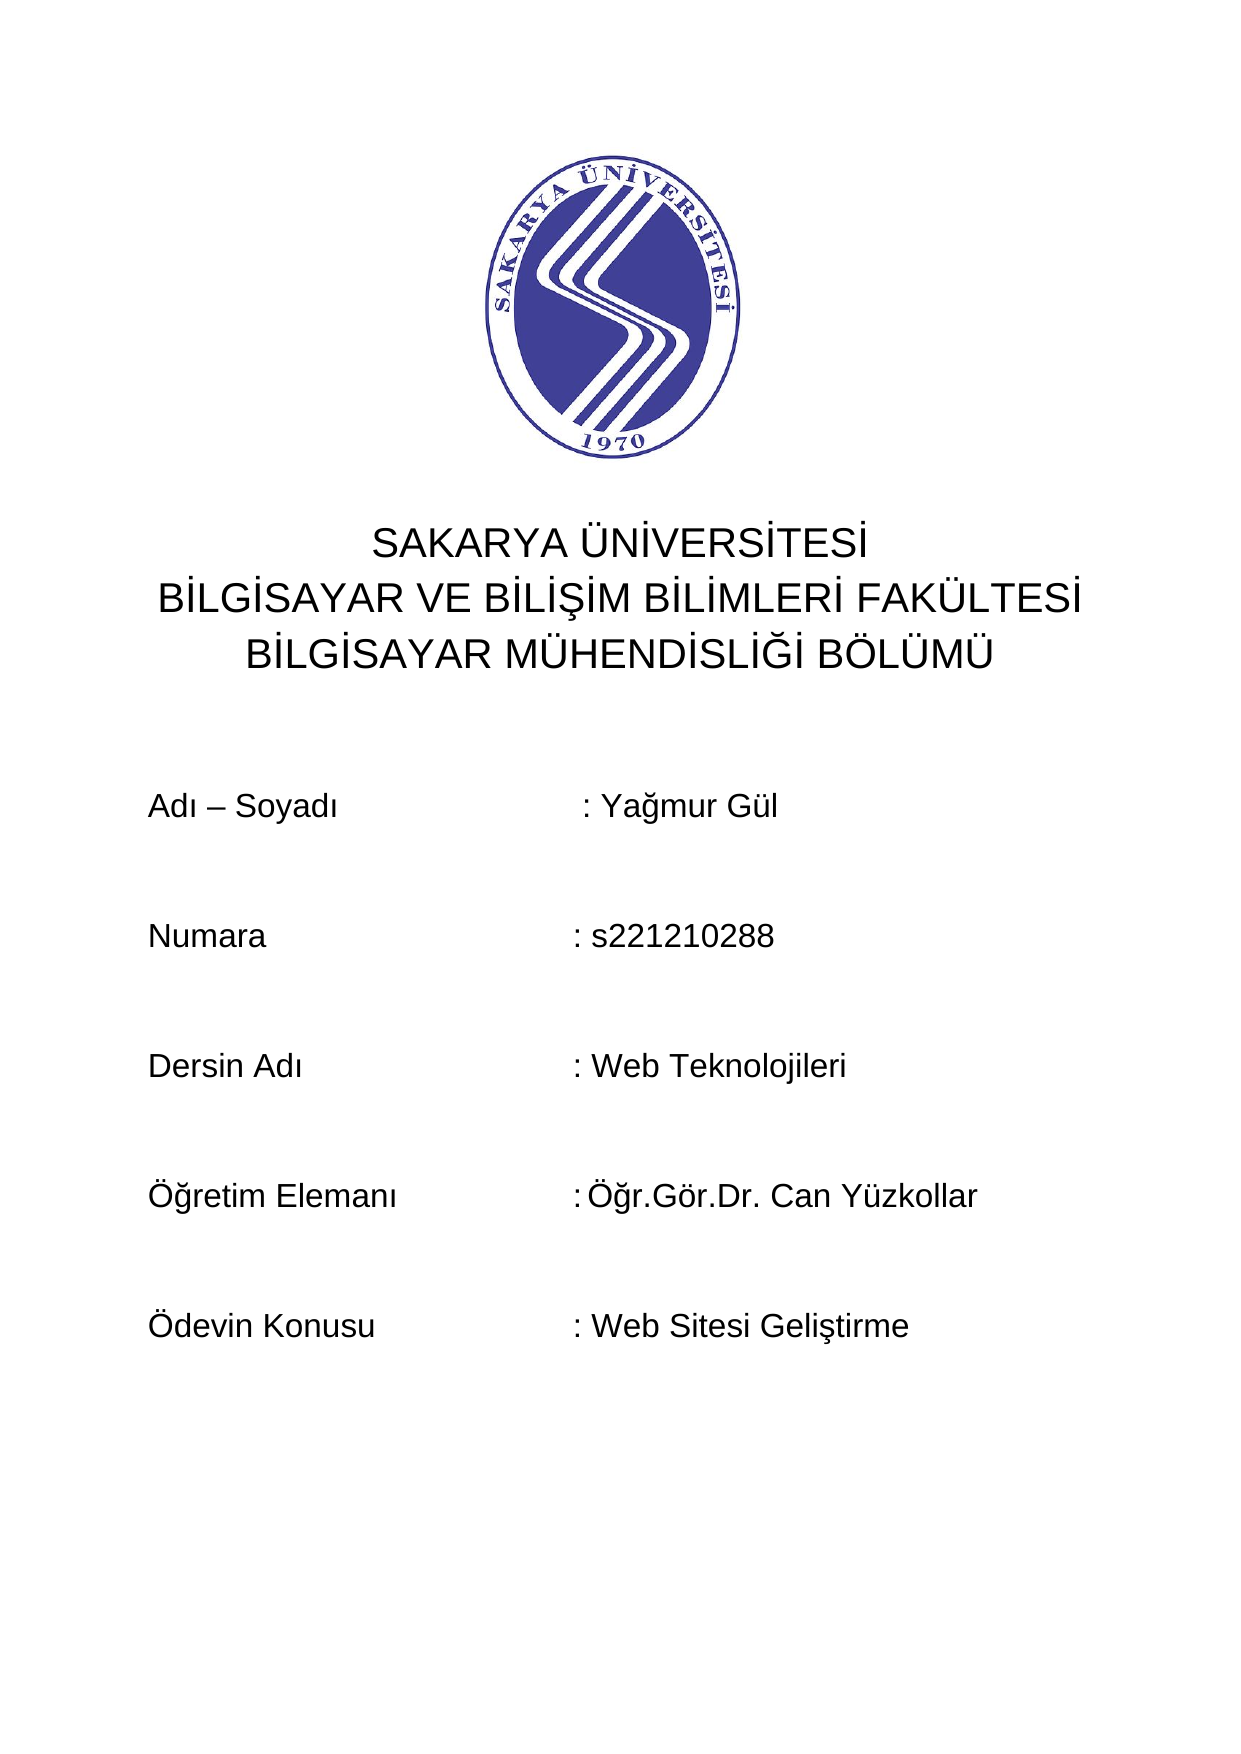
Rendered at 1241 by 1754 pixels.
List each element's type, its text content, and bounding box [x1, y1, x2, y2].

text Numara : s221210288 [148, 916, 1093, 954]
text Öğretim Elemanı : Öğr.Gör.Dr. Can Yüzkollar [148, 1176, 1093, 1214]
text Ödevin Konusu : Web Sitesi Geliştirme [148, 1306, 1093, 1344]
subtitle SAKARYA ÜNİVERSİTESİ [148, 519, 1093, 567]
picture [480, 147, 743, 463]
subtitle BİLGİSAYAR VE BİLİŞİM BİLİMLERİ FAKÜLTESİ [148, 574, 1093, 622]
text Dersin Adı : Web Teknolojileri [148, 1046, 1093, 1084]
text Adı – Soyadı : Yağmur Gül [148, 786, 1093, 824]
subtitle BİLGİSAYAR MÜHENDİSLİĞİ BÖLÜMÜ [148, 629, 1093, 677]
